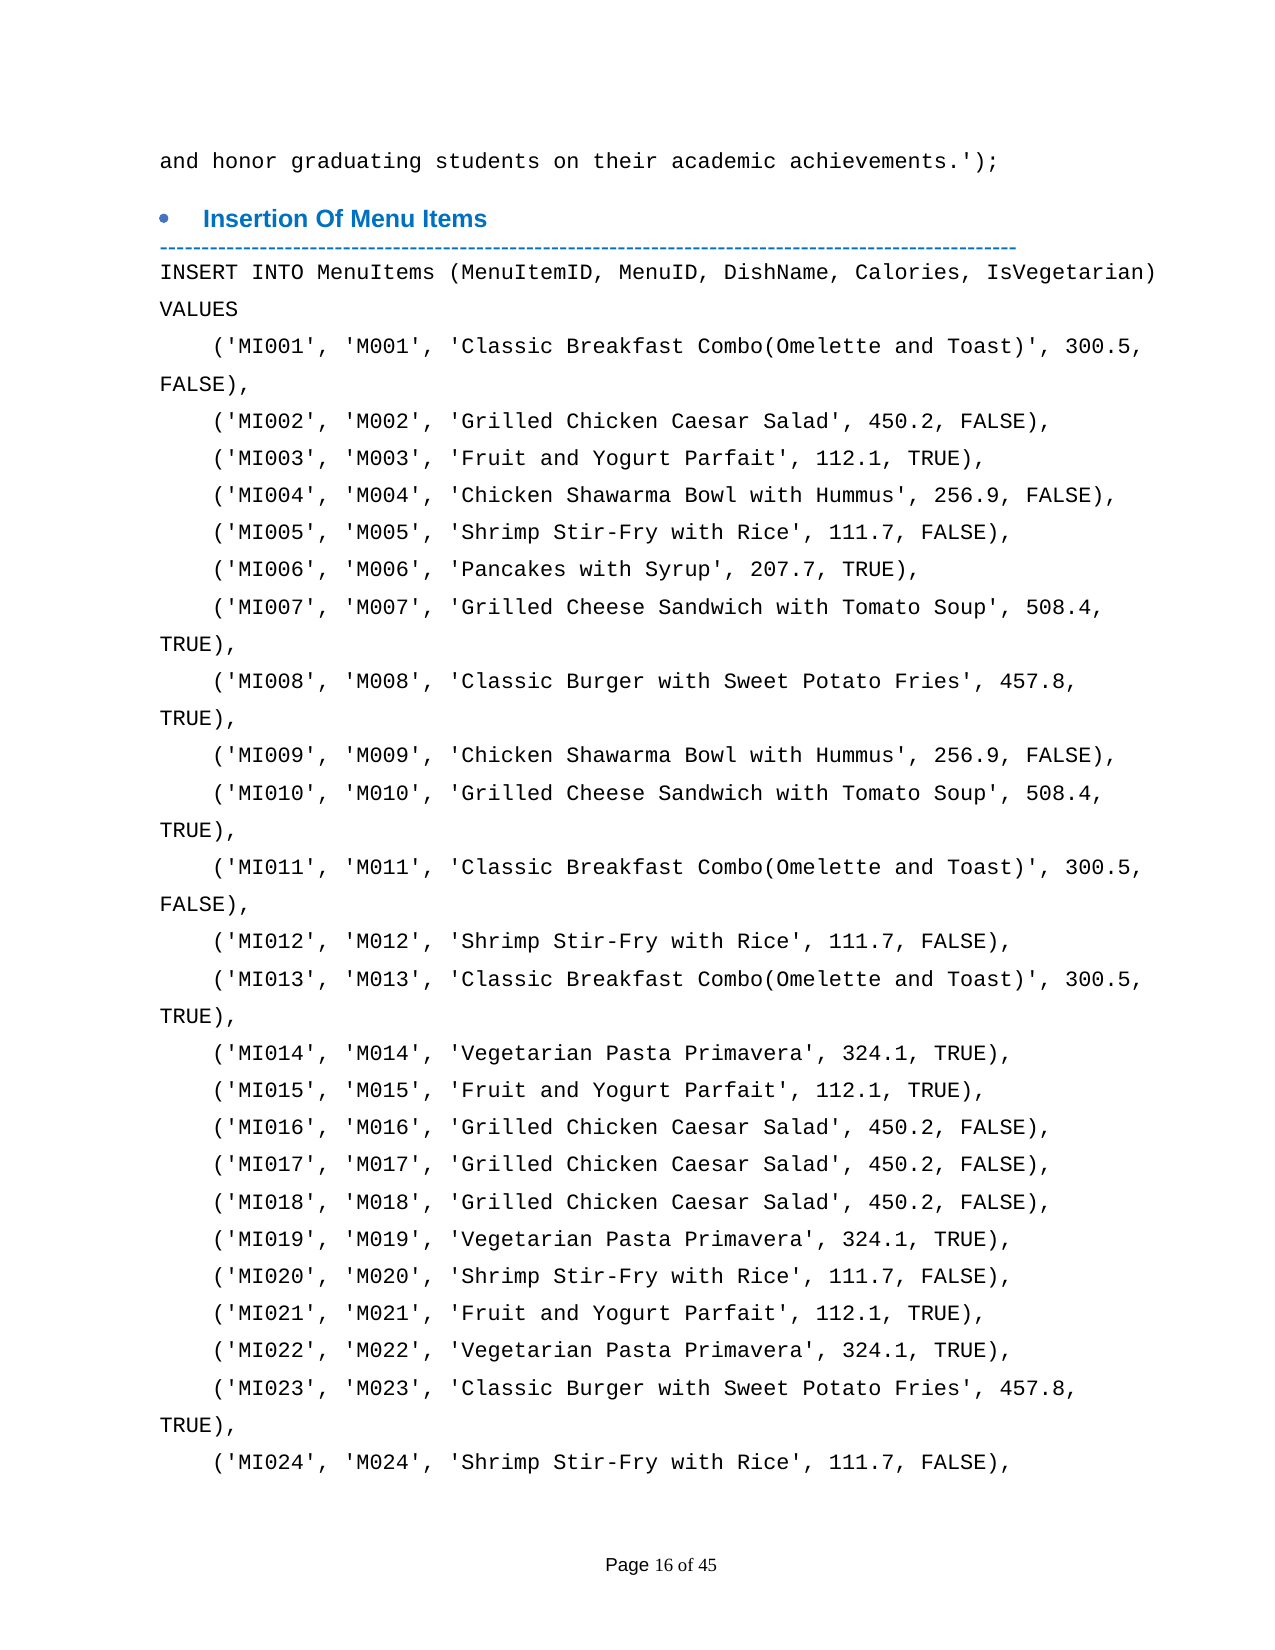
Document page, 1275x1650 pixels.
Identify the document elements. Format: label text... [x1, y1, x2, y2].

text ('MI008', 'M008', 'Classic Burger with Sweet Potato Fries', 457.8, TRUE), [159, 670, 1162, 732]
text ('MI002', 'M002', 'Grilled Chicken Caesar Salad', 450.2, FALSE), [159, 410, 1162, 435]
text INSERT INTO MenuItems (MenuItemID, MenuID, DishName, Calories, IsVegetarian) [159, 261, 1162, 286]
text ('MI009', 'M009', 'Chicken Shawarma Bowl with Hummus', 256.9, FALSE), [159, 744, 1162, 769]
text ('MI014', 'M014', 'Vegetarian Pasta Primavera', 324.1, TRUE), [159, 1042, 1162, 1067]
text ('MI010', 'M010', 'Grilled Cheese Sandwich with Tomato Soup', 508.4, TRUE), [159, 782, 1162, 844]
text ------------------------------------------------------------------------------------------------------- [159, 232, 1162, 261]
text ('MI012', 'M012', 'Shrimp Stir-Fry with Rice', 111.7, FALSE), [159, 931, 1162, 955]
text ('MI007', 'M007', 'Grilled Cheese Sandwich with Tomato Soup', 508.4, TRUE), [159, 596, 1162, 658]
text ('MI013', 'M013', 'Classic Breakfast Combo(Omelette and Toast)', 300.5, TRUE), [159, 968, 1162, 1030]
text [159, 150, 1162, 175]
text ('MI003', 'M003', 'Fruit and Yogurt Parfait', 112.1, TRUE), [159, 447, 1162, 472]
text ('MI018', 'M018', 'Grilled Chicken Caesar Salad', 450.2, FALSE), [159, 1191, 1162, 1216]
text VALUES [159, 298, 1162, 323]
text ('MI020', 'M020', 'Shrimp Stir-Fry with Rice', 111.7, FALSE), [159, 1265, 1162, 1290]
text ('MI005', 'M005', 'Shrimp Stir-Fry with Rice', 111.7, FALSE), [159, 521, 1162, 546]
text ('MI023', 'M023', 'Classic Burger with Sweet Potato Fries', 457.8, TRUE), [159, 1377, 1162, 1439]
text ('MI004', 'M004', 'Chicken Shawarma Bowl with Hummus', 256.9, FALSE), [159, 484, 1162, 509]
text ('MI006', 'M006', 'Pancakes with Syrup', 207.7, TRUE), [159, 559, 1162, 583]
text ('MI017', 'M017', 'Grilled Chicken Caesar Salad', 450.2, FALSE), [159, 1154, 1162, 1178]
text ('MI022', 'M022', 'Vegetarian Pasta Primavera', 324.1, TRUE), [159, 1339, 1162, 1364]
text ('MI015', 'M015', 'Fruit and Yogurt Parfait', 112.1, TRUE), [159, 1079, 1162, 1104]
text ('MI021', 'M021', 'Fruit and Yogurt Parfait', 112.1, TRUE), [159, 1302, 1162, 1327]
text ('MI019', 'M019', 'Vegetarian Pasta Primavera', 324.1, TRUE), [159, 1228, 1162, 1253]
list Insertion Of Menu Items [159, 203, 1162, 232]
text ('MI024', 'M024', 'Shrimp Stir-Fry with Rice', 111.7, FALSE), [159, 1451, 1162, 1476]
text ('MI001', 'M001', 'Classic Breakfast Combo(Omelette and Toast)', 300.5, FALSE), [159, 336, 1162, 397]
text ('MI016', 'M016', 'Grilled Chicken Caesar Salad', 450.2, FALSE), [159, 1116, 1162, 1141]
text ('MI011', 'M011', 'Classic Breakfast Combo(Omelette and Toast)', 300.5, FALSE), [159, 856, 1162, 918]
